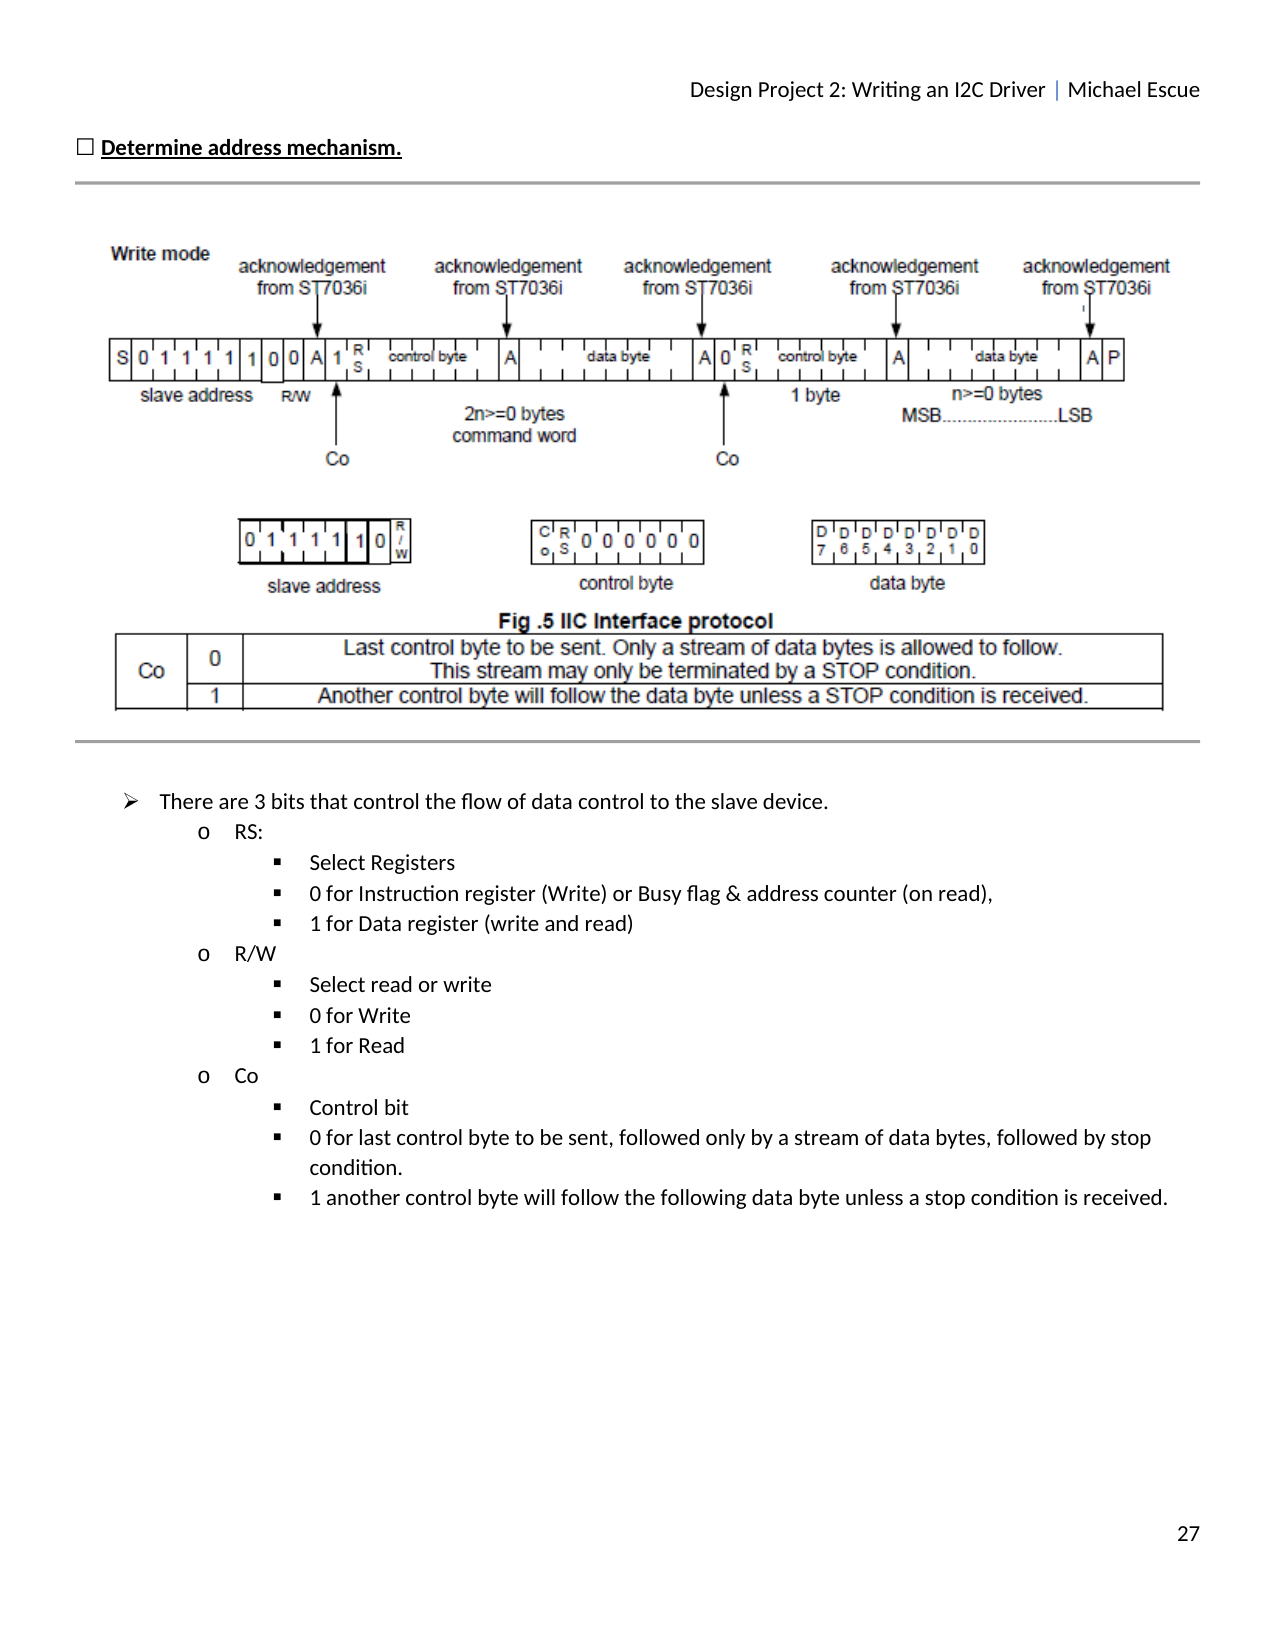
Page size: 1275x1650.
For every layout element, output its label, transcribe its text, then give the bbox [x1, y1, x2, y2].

list 1 for Read [272, 1031, 1200, 1059]
list 0 for Write [272, 1001, 1200, 1029]
list Co [197, 1061, 1200, 1090]
list Select Registers [272, 848, 1200, 877]
list Select read or write [272, 971, 1200, 999]
list 1 another control byte will follow the following data byte unless a stop condition is received. [272, 1183, 1200, 1211]
list Control bit [272, 1093, 1200, 1121]
list 0 for Instruction register (Write) or Busy flag & address counter (on read), [272, 879, 1200, 907]
picture [75, 228, 1200, 722]
list 1 for Data register (write and read) [272, 909, 1200, 937]
list RS: [197, 817, 1200, 846]
list 0 for last control byte to be sent, followed only by a stream of data bytes, followed by stop condition. [272, 1123, 1200, 1181]
text Determine address mechanism. [75, 131, 1200, 162]
list R/W [197, 939, 1200, 968]
list There are 3 bits that control the flow of data control to the slave device. [122, 787, 1200, 815]
